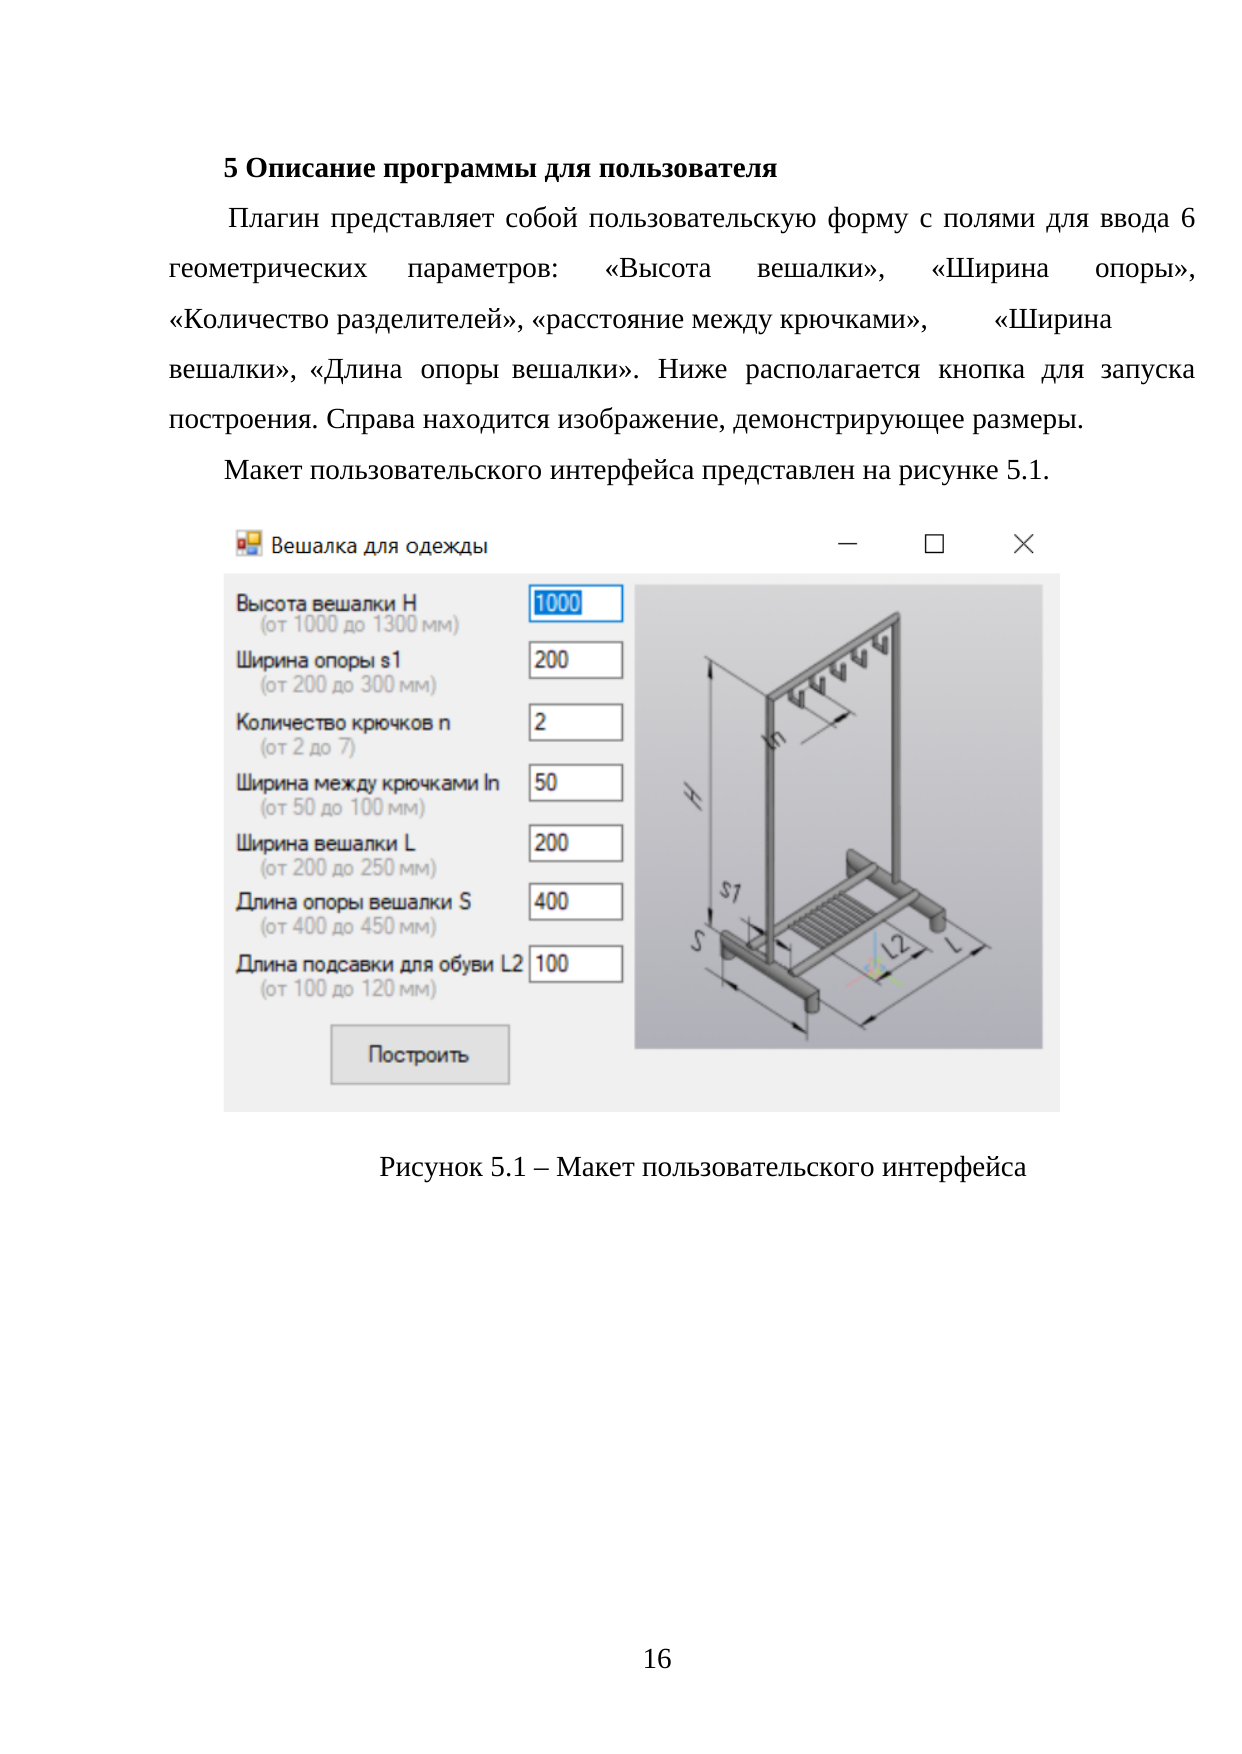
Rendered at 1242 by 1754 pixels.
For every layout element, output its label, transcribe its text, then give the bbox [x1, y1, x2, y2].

text Макет пользовательского интерфейса представлен на рисунке 5.1. [223, 452, 1196, 485]
picture [223, 518, 1060, 1112]
text Плагин представляет собой пользовательскую форму с полями для ввода 6 геометрических параметров: «Высота вешалки», «Ширина опоры», «Количество разделителей», «расстояние между крючками», «Ширина вешалки», «Длина опоры вешалки». Ниже располагается кнопка для запуска построения. Справа находится изображение, демонстрирующее размеры. [169, 200, 1196, 435]
text Рисунок 5.1 – Макет пользовательского интерфейса [214, 1149, 1192, 1183]
subtitle Описание программы для пользователя [223, 150, 1196, 183]
